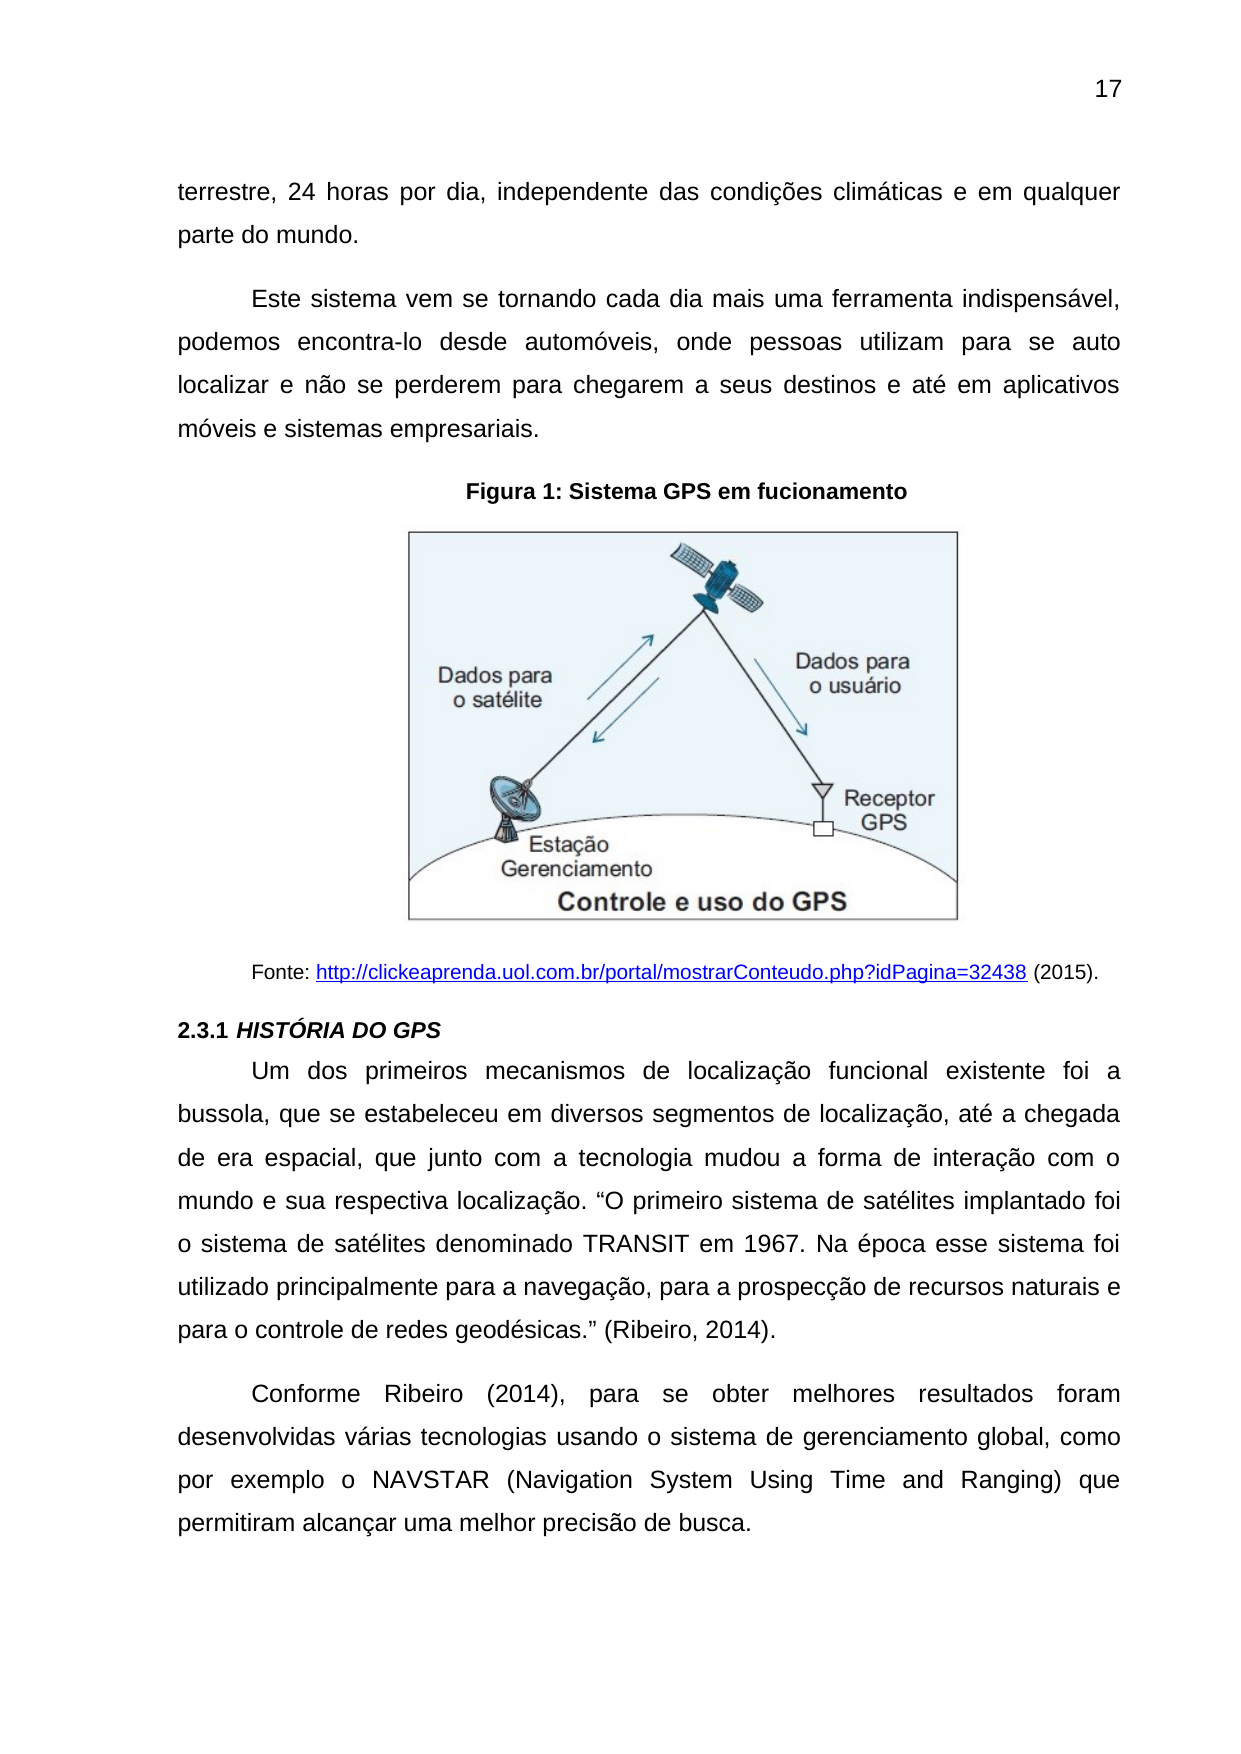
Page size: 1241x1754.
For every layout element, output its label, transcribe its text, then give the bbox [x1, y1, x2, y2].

subtitle HISTÓRIA DO GPS [177, 1017, 1122, 1043]
picture [402, 524, 971, 925]
text Conforme Ribeiro (2014), para se obter melhores resultados foram desenvolvidas várias tecnologias usando o sistema de gerenciamento global, como por exemplo o NAVSTAR (Navigation System Using Time and Ranging) que permitiram alcançar uma melhor precisão de busca. [177, 1379, 1122, 1537]
text Figura 1: Sistema GPS em fucionamento [177, 478, 1122, 504]
text Fonte: http://clickeaprenda.uol.com.br/portal/mostrarConteudo.php?idPagina=32438 (2015). [177, 960, 1122, 984]
text Um dos primeiros mecanismos de localização funcional existente foi a bussola, que se estabeleceu em diversos segmentos de localização, até a chegada de era espacial, que junto com a tecnologia mudou a forma de interação com o mundo e sua respectiva localização. “O primeiro sistema de satélites implantado foi o sistema de satélites denominado TRANSIT em 1967. Na época esse sistema foi utilizado principalmente para a navegação, para a prospecção de recursos naturais e para o controle de redes geodésicas.”. [177, 1056, 1122, 1344]
text Este sistema vem se tornando cada dia mais uma ferramenta indispensável, podemos encontra-lo desde automóveis, onde pessoas utilizam para se auto localizar e não se perderem para chegarem a seus destinos e até em aplicativos móveis e sistemas empresariais. [177, 284, 1122, 442]
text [177, 177, 1122, 249]
